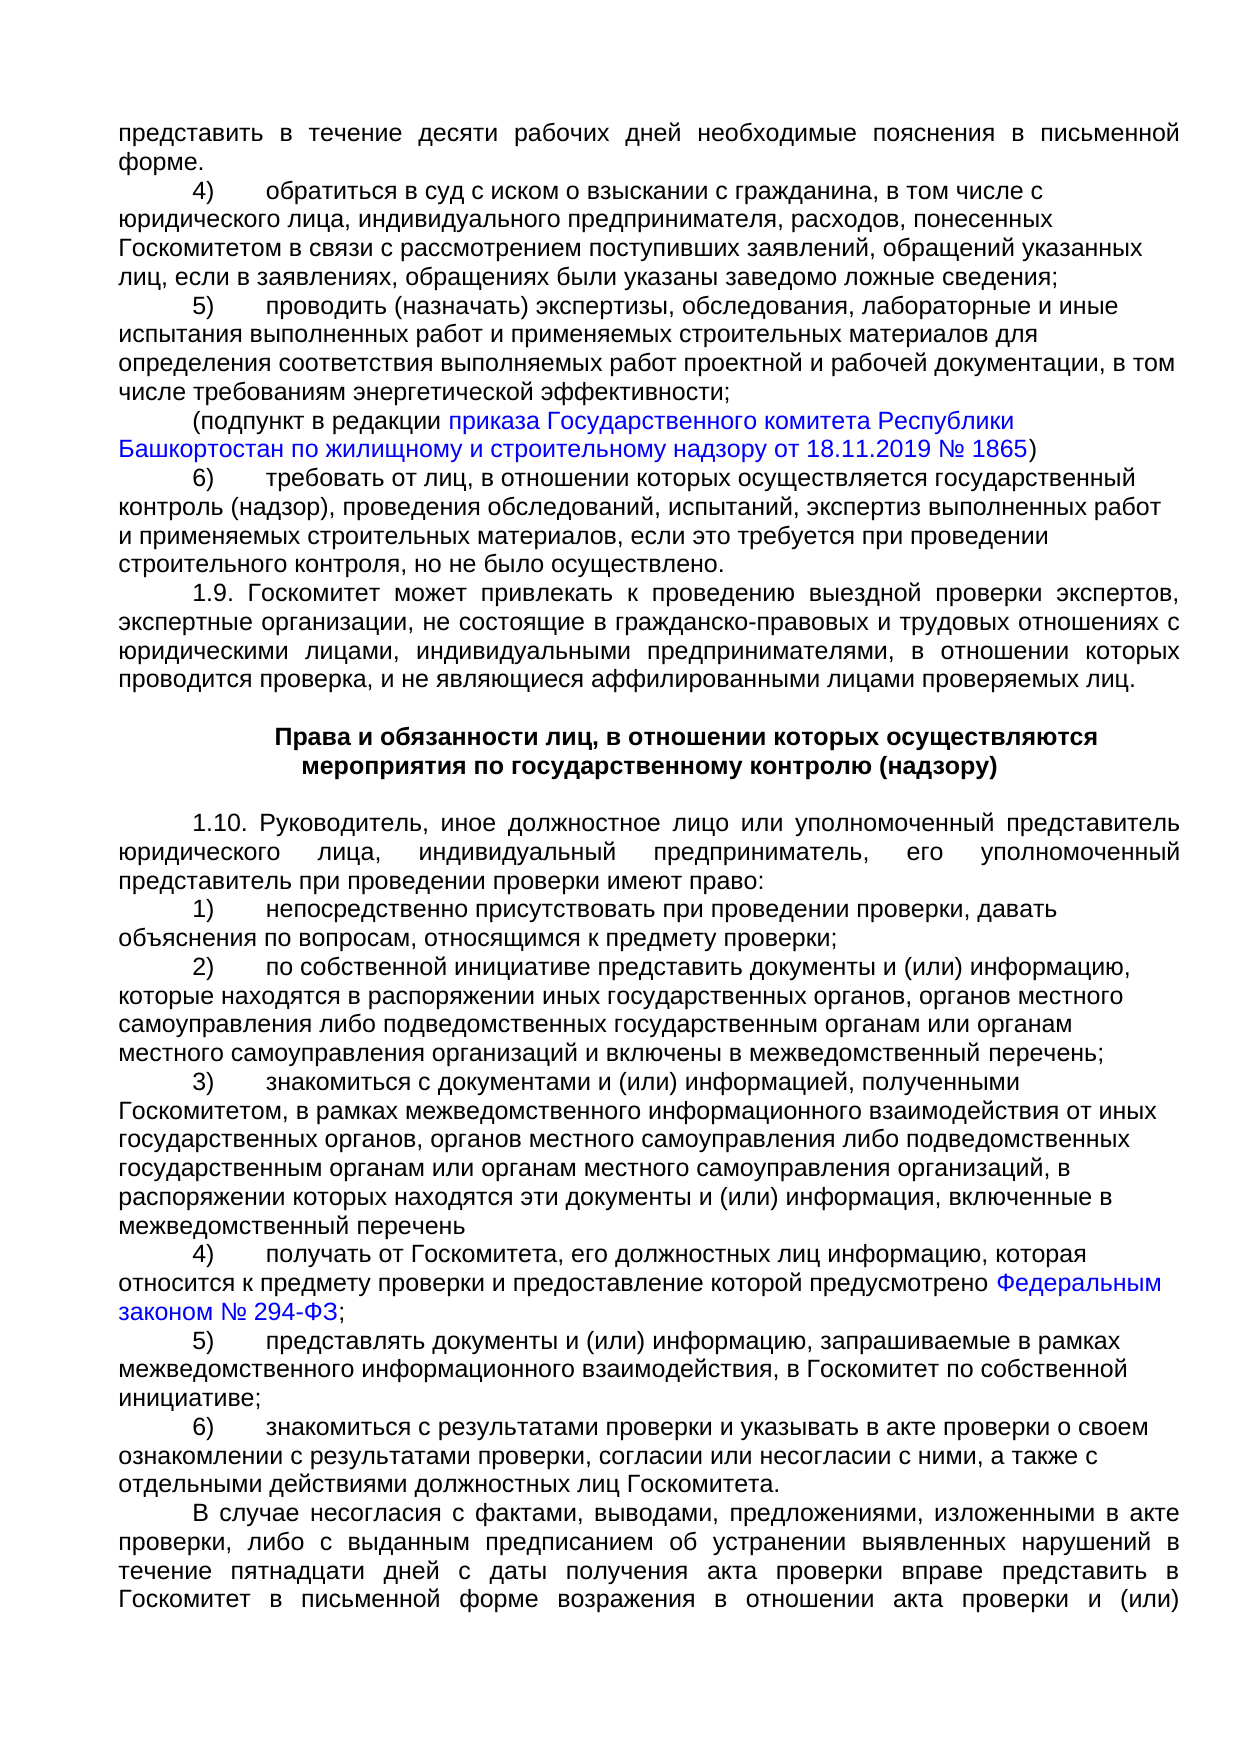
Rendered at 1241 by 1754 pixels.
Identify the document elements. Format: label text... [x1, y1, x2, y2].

list знакомиться с результатами проверки и указывать в акте проверки о своем ознакомлении с результатами проверки, согласии или несогласии с ними, а также с отдельными действиями должностных лиц Госкомитета. [118, 1412, 1181, 1498]
list непосредственно присутствовать при проведении проверки, давать объяснения по вопросам, относящимся к предмету проверки; [118, 894, 1181, 952]
list представлять документы и (или) информацию, запрашиваемые в рамках межведомственного информационного взаимодействия, в Госкомитет по собственной инициативе; [118, 1326, 1181, 1412]
text 1.9. Госкомитет может привлекать к проведению выездной проверки экспертов, экспертные организации, не состоящие в гражданско-правовых и трудовых отношениях с юридическими лицами, индивидуальными предпринимателями, в отношении которых проводится проверка, и не являющиеся аффилированными лицами проверяемых лиц. [118, 578, 1181, 693]
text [118, 118, 1181, 176]
list обратиться в суд с иском о взыскании с гражданина, в том числе с юридического лица, индивидуального предпринимателя, расходов, понесенных Госкомитетом в связи с рассмотрением поступивших заявлений, обращений указанных лиц, если в заявлениях, обращениях были указаны заведомо ложные сведения; [118, 176, 1181, 291]
text Права и обязанности лиц, в отношении которых осуществляются мероприятия по государственному контролю (надзору) [118, 722, 1181, 779]
list проводить (назначать) экспертизы, обследования, лабораторные и иные испытания выполненных работ и применяемых строительных материалов для определения соответствия выполняемых работ проектной и рабочей документации, в том числе требованиям энергетической эффективности; [118, 291, 1181, 406]
text (подпункт в редакции приказа Государственного комитета Республики Башкортостан по жилищному и строительному надзору от 18.11.2019 № 1865) [118, 406, 1181, 463]
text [118, 1498, 1181, 1613]
text 1.10. Руководитель, иное должностное лицо или уполномоченный представитель юридического лица, индивидуальный предприниматель, его уполномоченный представитель при проведении проверки имеют право: [118, 808, 1181, 894]
list знакомиться с документами и (или) информацией, полученными Госкомитетом, в рамках межведомственного информационного взаимодействия от иных государственных органов, органов местного самоуправления либо подведомственных государственным органам или органам местного самоуправления организаций, в распоряжении которых находятся эти документы и (или) информация, включенные в межведомственный перечень [118, 1067, 1181, 1239]
list получать от Госкомитета, его должностных лиц информацию, которая относится к предмету проверки и предоставление которой предусмотрено Федеральным законом № 294-ФЗ; [118, 1239, 1181, 1326]
list требовать от лиц, в отношении которых осуществляется государственный контроль (надзор), проведения обследований, испытаний, экспертиз выполненных работ и применяемых строительных материалов, если это требуется при проведении строительного контроля, но не было осуществлено. [118, 463, 1181, 578]
list по собственной инициативе представить документы и (или) информацию, которые находятся в распоряжении иных государственных органов, органов местного самоуправления либо подведомственных государственным органам или органам местного самоуправления организаций и включены в межведомственный перечень; [118, 952, 1181, 1067]
